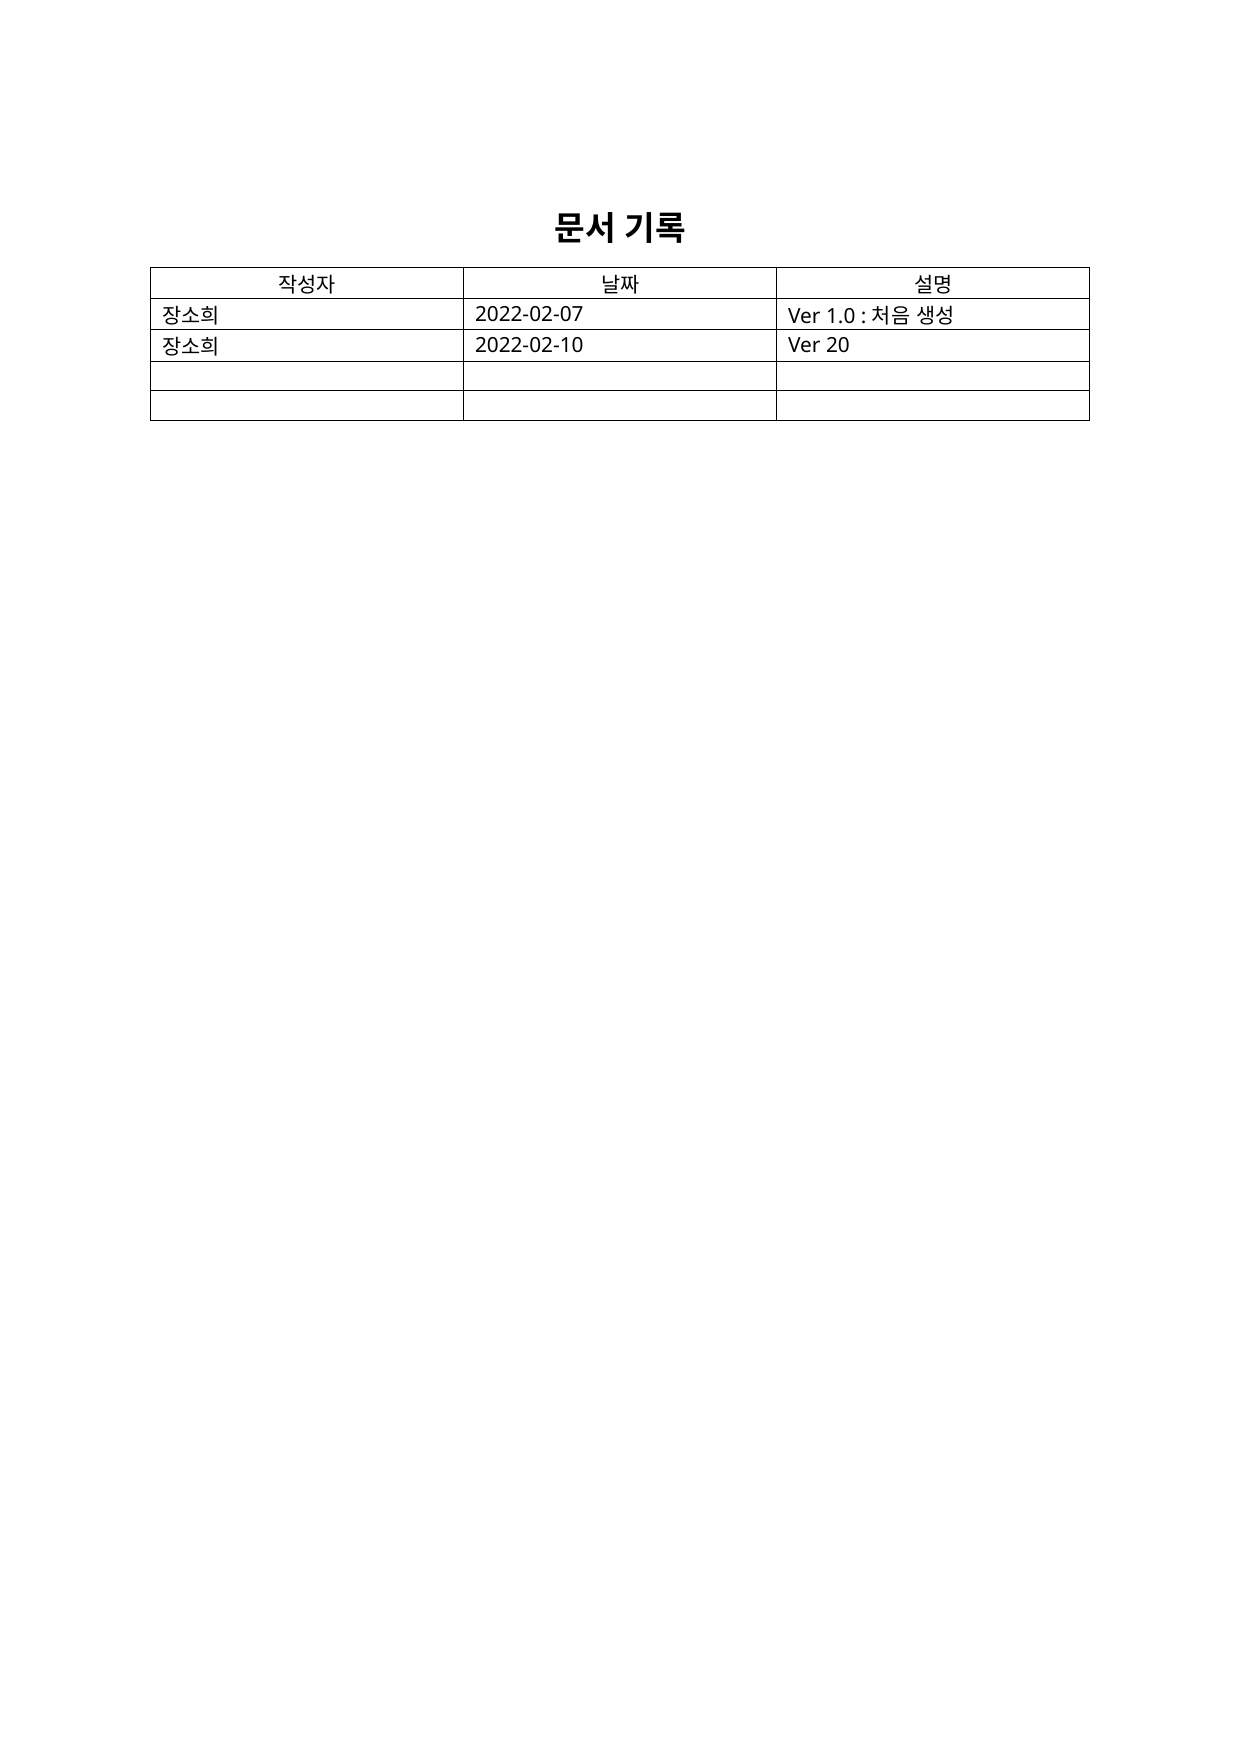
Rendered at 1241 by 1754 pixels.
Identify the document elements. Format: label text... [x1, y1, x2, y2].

table_cell [464, 362, 776, 390]
table_cell 2022-02-07 [464, 299, 776, 329]
table_header 작성자 [151, 268, 463, 298]
table_header 설명 [777, 268, 1089, 298]
table_cell [777, 362, 1089, 390]
table_cell [151, 391, 463, 419]
table_cell [777, 391, 1089, 419]
title 문서 기록 [150, 202, 1090, 250]
table_header 날짜 [464, 268, 776, 298]
table_cell [464, 391, 776, 419]
table_cell 장소희 [151, 330, 463, 361]
table_cell 2022-02-10 [464, 330, 776, 361]
table_cell Ver 1.0 : 처음 생성 [777, 299, 1089, 329]
table_cell Ver 20 [777, 330, 1089, 361]
table_cell [151, 362, 463, 390]
table_cell 장소희 [151, 299, 463, 329]
